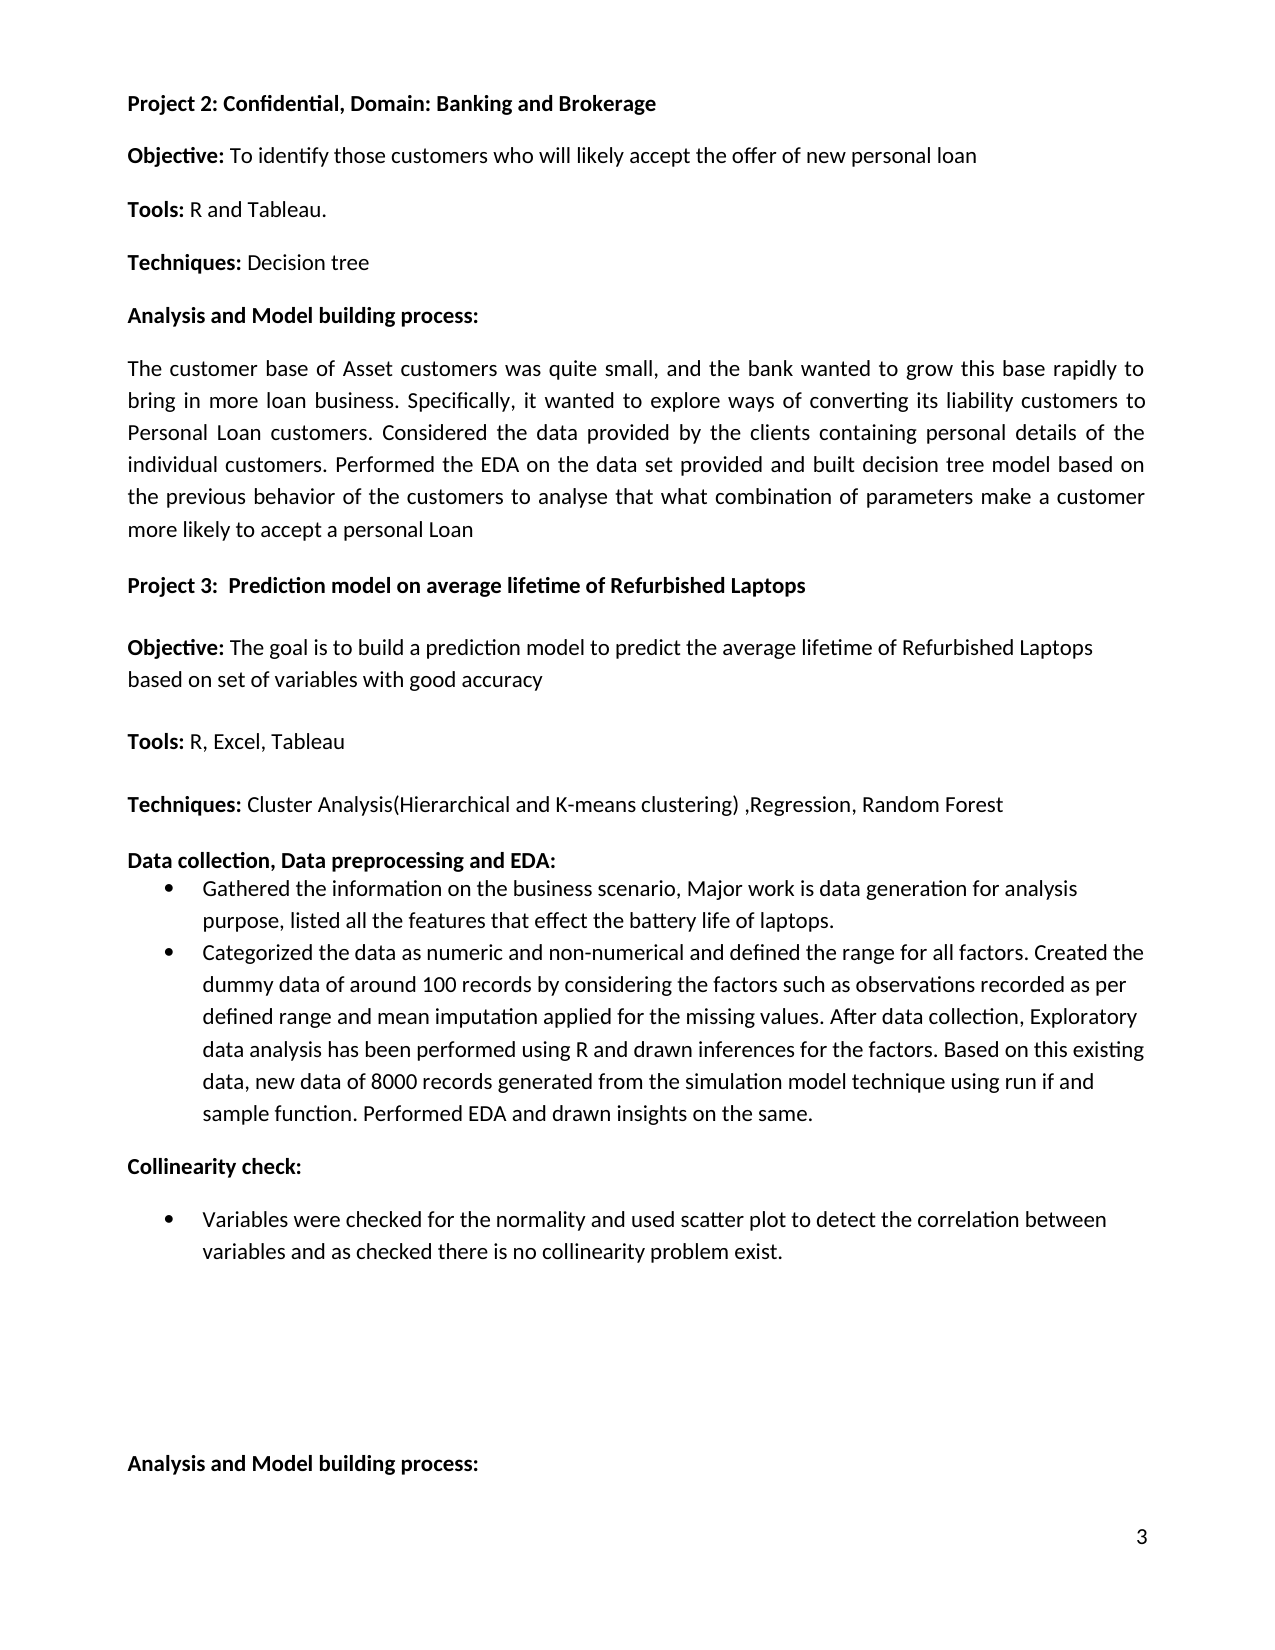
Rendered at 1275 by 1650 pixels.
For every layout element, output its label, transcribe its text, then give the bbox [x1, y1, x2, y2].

text Project 3: Prediction model on average lifetime of Refurbished Laptops [127, 568, 1147, 599]
text Data collection, Data preprocessing and EDA: [127, 846, 1147, 874]
text Collinearity check: [127, 1152, 1147, 1180]
text Techniques: Decision tree [127, 248, 1147, 276]
list Gathered the information on the business scenario, Major work is data generation for analysis purpose, listed all the features that effect the battery life of laptops. [165, 874, 1147, 934]
text Tools: R, Excel, Tableau [127, 724, 1147, 755]
text The customer base of Asset customers was quite small, and the bank wanted to grow this base rapidly to bring in more loan business. Specifically, it wanted to explore ways of converting its liability customers to Personal Loan customers. Considered the data provided by the clients containing personal details of the individual customers. Performed the EDA on the data set provided and built decision tree model based on the previous behavior of the customers to analyse that what combination of parameters make a customer more likely to accept a personal Loan [127, 354, 1147, 543]
text Analysis and Model building process: [127, 1449, 1147, 1477]
list Categorized the data as numeric and non-numerical and defined the range for all factors. Created the dummy data of around 100 records by considering the factors such as observations recorded as per defined range and mean imputation applied for the missing values. After data collection, Exploratory data analysis has been performed using R and drawn inferences for the factors. Based on this existing data, new data of 8000 records generated from the simulation model technique using run if and sample function. Performed EDA and drawn insights on the same. [165, 938, 1147, 1127]
text Techniques: Cluster Analysis(Hierarchical and K-means clustering) ,Regression, Random Forest [127, 786, 1147, 818]
text Analysis and Model building process: [127, 301, 1147, 329]
text Objective: To identify those customers who will likely accept the offer of new personal loan [127, 142, 1147, 170]
list Variables were checked for the normality and used scatter plot to detect the correlation between variables and as checked there is no collinearity problem exist. [165, 1205, 1147, 1265]
text Objective: The goal is to build a prediction model to predict the average lifetime of Refurbished Laptops based on set of variables with good accuracy [127, 630, 1147, 693]
text Project 2: Confidential, Domain: Banking and Brokerage [127, 89, 1147, 117]
text Tools: R and Tableau. [127, 195, 1147, 223]
